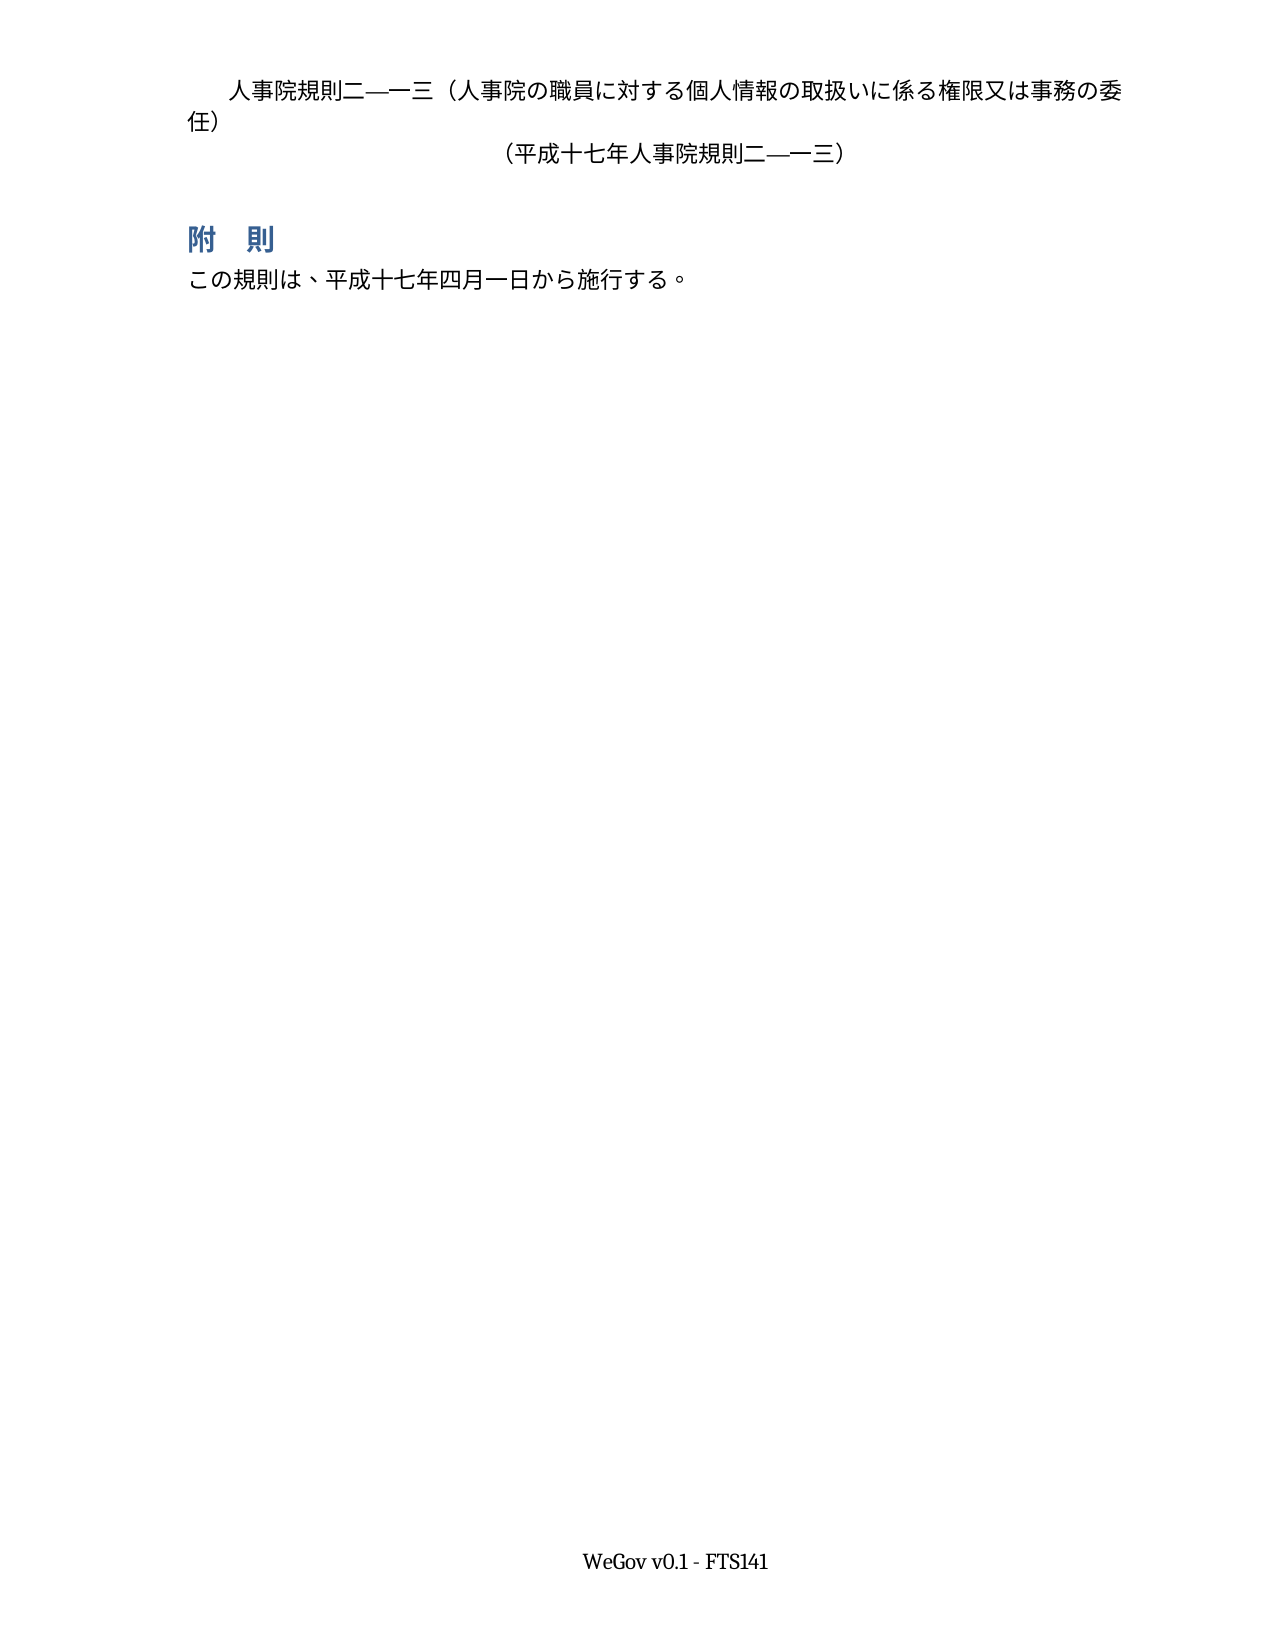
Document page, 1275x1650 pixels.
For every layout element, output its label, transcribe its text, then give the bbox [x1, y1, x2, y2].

subtitle 附 則 [187, 219, 1087, 258]
text この規則は、平成十七年四月一日から施行する。 [187, 264, 1087, 296]
